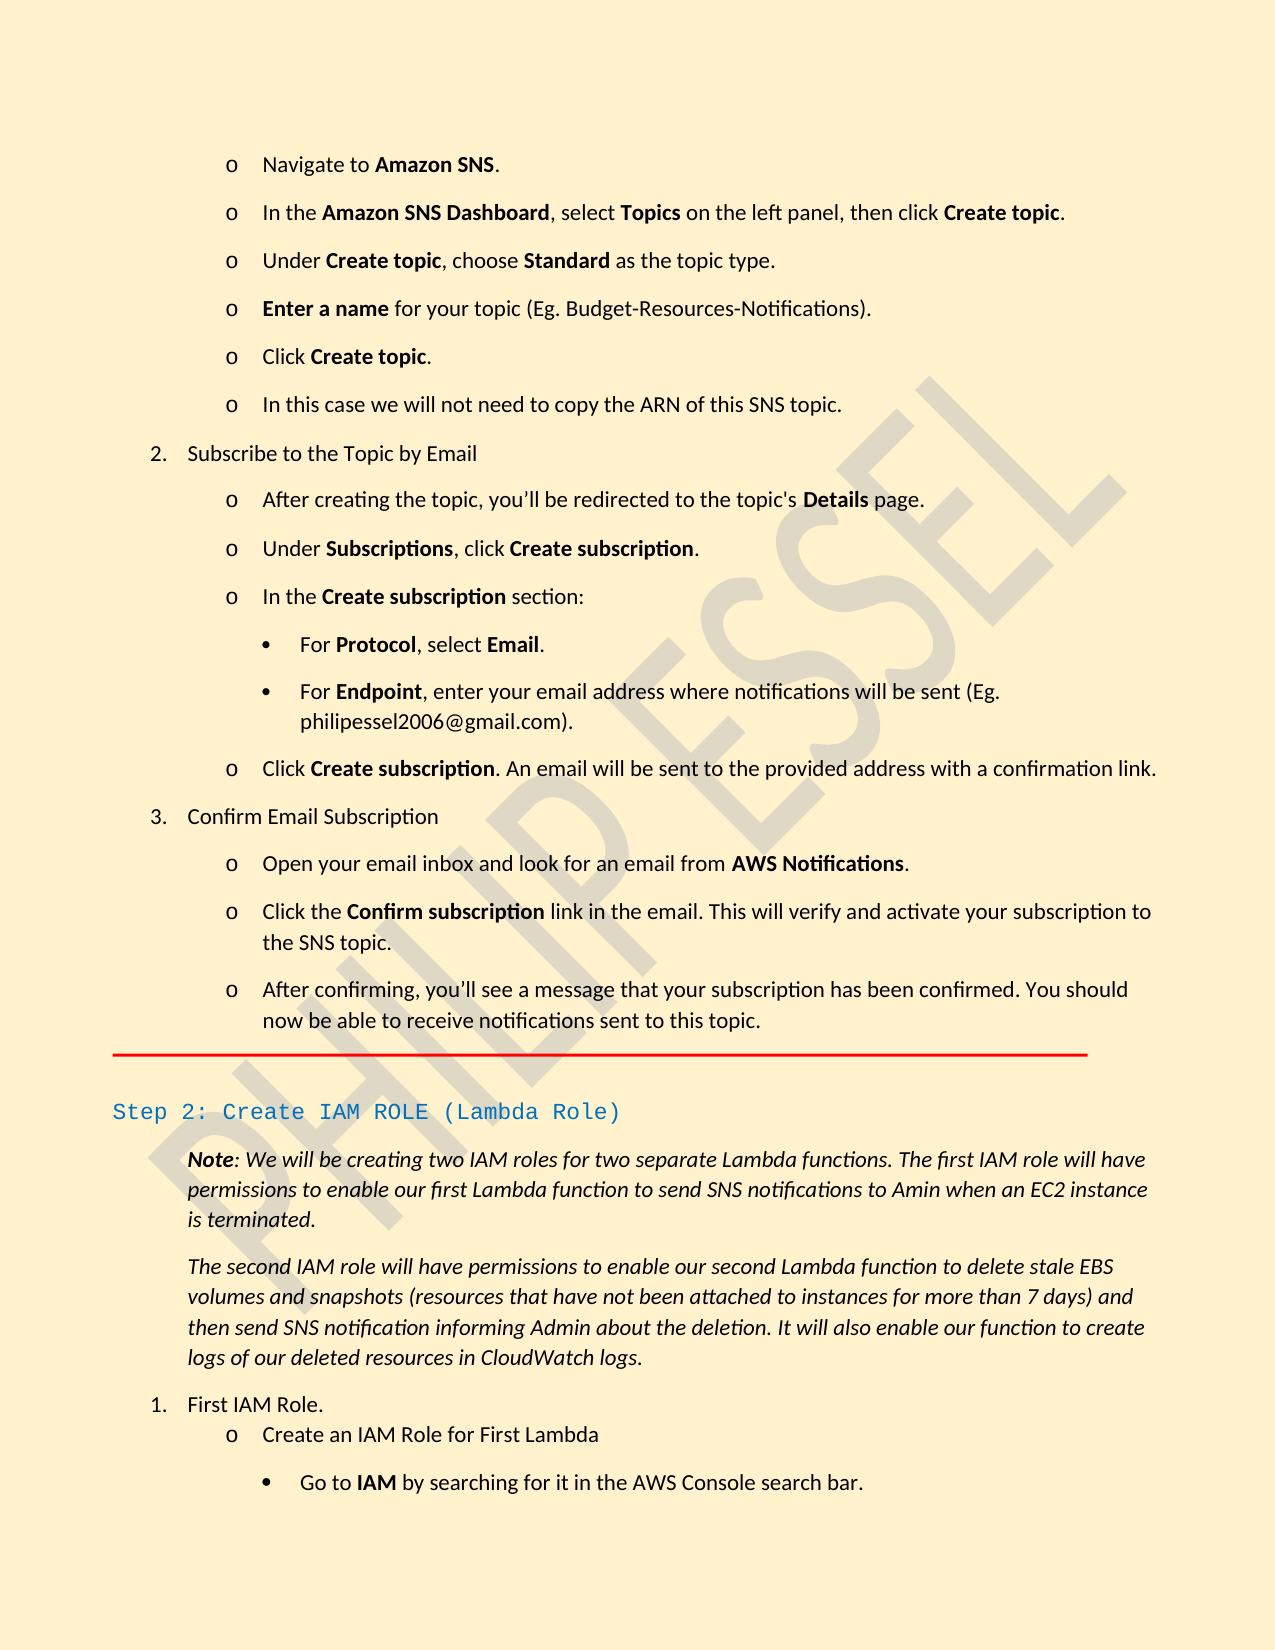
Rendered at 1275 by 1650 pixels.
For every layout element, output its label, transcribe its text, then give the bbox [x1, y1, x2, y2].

list In the Amazon SNS Dashboard, select Topics on the left panel, then click Create topic. [225, 198, 1162, 227]
list For Endpoint, enter your email address where notifications will be sent (Eg. philipessel2006@gmail.com). [262, 677, 1162, 735]
list Go to IAM by searching for it in the AWS Console search bar. [262, 1468, 1162, 1496]
list After confirming, you’ll see a message that your subscription has been confirmed. You should now be able to receive notifications sent to this topic. [225, 975, 1162, 1035]
list Confirm Email Subscription [150, 802, 1162, 830]
list Click the Confirm subscription link in the email. This will verify and activate your subscription to the SNS topic. [225, 897, 1162, 956]
list Create an IAM Role for First Lambda [225, 1420, 1162, 1449]
text The second IAM role will have permissions to enable our second Lambda function to delete stale EBS volumes and snapshots (resources that have not been attached to instances for more than 7 days) and then send SNS notification informing Admin about the deletion. It will also enable our function to create logs of our deleted resources in CloudWatch logs. [187, 1252, 1162, 1371]
list After creating the topic, you’ll be redirected to the topic's Details page. [225, 486, 1162, 515]
list Navigate to Amazon SNS. [225, 150, 1162, 179]
list Click Create topic. [225, 342, 1162, 372]
text Step 2: Create IAM ROLE (Lambda Role) [112, 1100, 1162, 1126]
list Open your email inbox and look for an email from AWS Notifications. [225, 849, 1162, 878]
list Subscribe to the Topic by Email [150, 439, 1162, 467]
list Under Subscriptions, click Create subscription. [225, 534, 1162, 563]
list In this case we will not need to copy the ARN of this SNS topic. [225, 391, 1162, 420]
list First IAM Role. [150, 1390, 1162, 1418]
list In the Create subscription section: [225, 582, 1162, 611]
list For Protocol, select Email. [262, 630, 1162, 658]
list Click Create subscription. An email will be sent to the provided address with a confirmation link. [225, 754, 1162, 783]
list Under Create topic, choose Standard as the topic type. [225, 246, 1162, 275]
list Enter a name for your topic (Eg. Budget-Resources-Notifications). [225, 294, 1162, 323]
text Note: We will be creating two IAM roles for two separate Lambda functions. The first IAM role will have permissions to enable our first Lambda function to send SNS notifications to Amin when an EC2 instance is terminated. [187, 1145, 1162, 1233]
